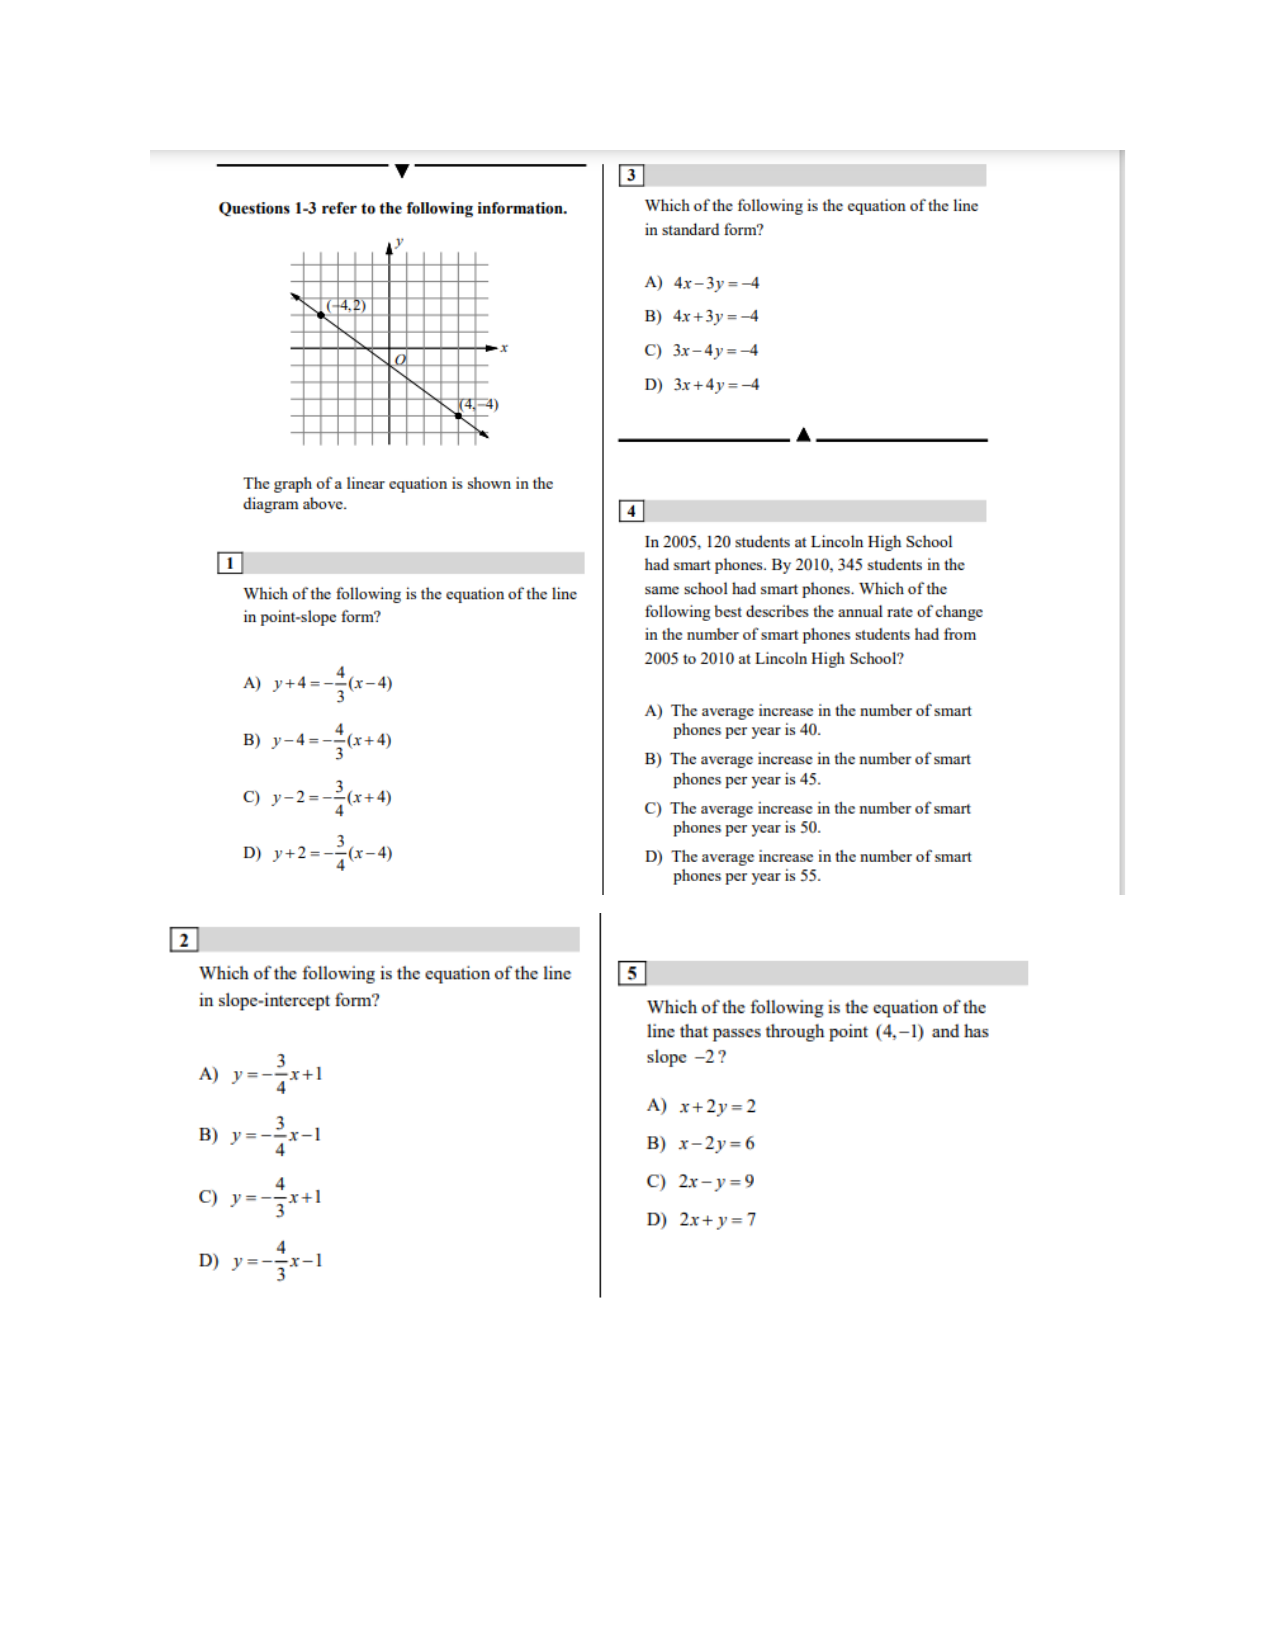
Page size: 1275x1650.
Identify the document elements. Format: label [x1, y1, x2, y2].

picture [150, 150, 1125, 895]
picture [150, 913, 1125, 1343]
